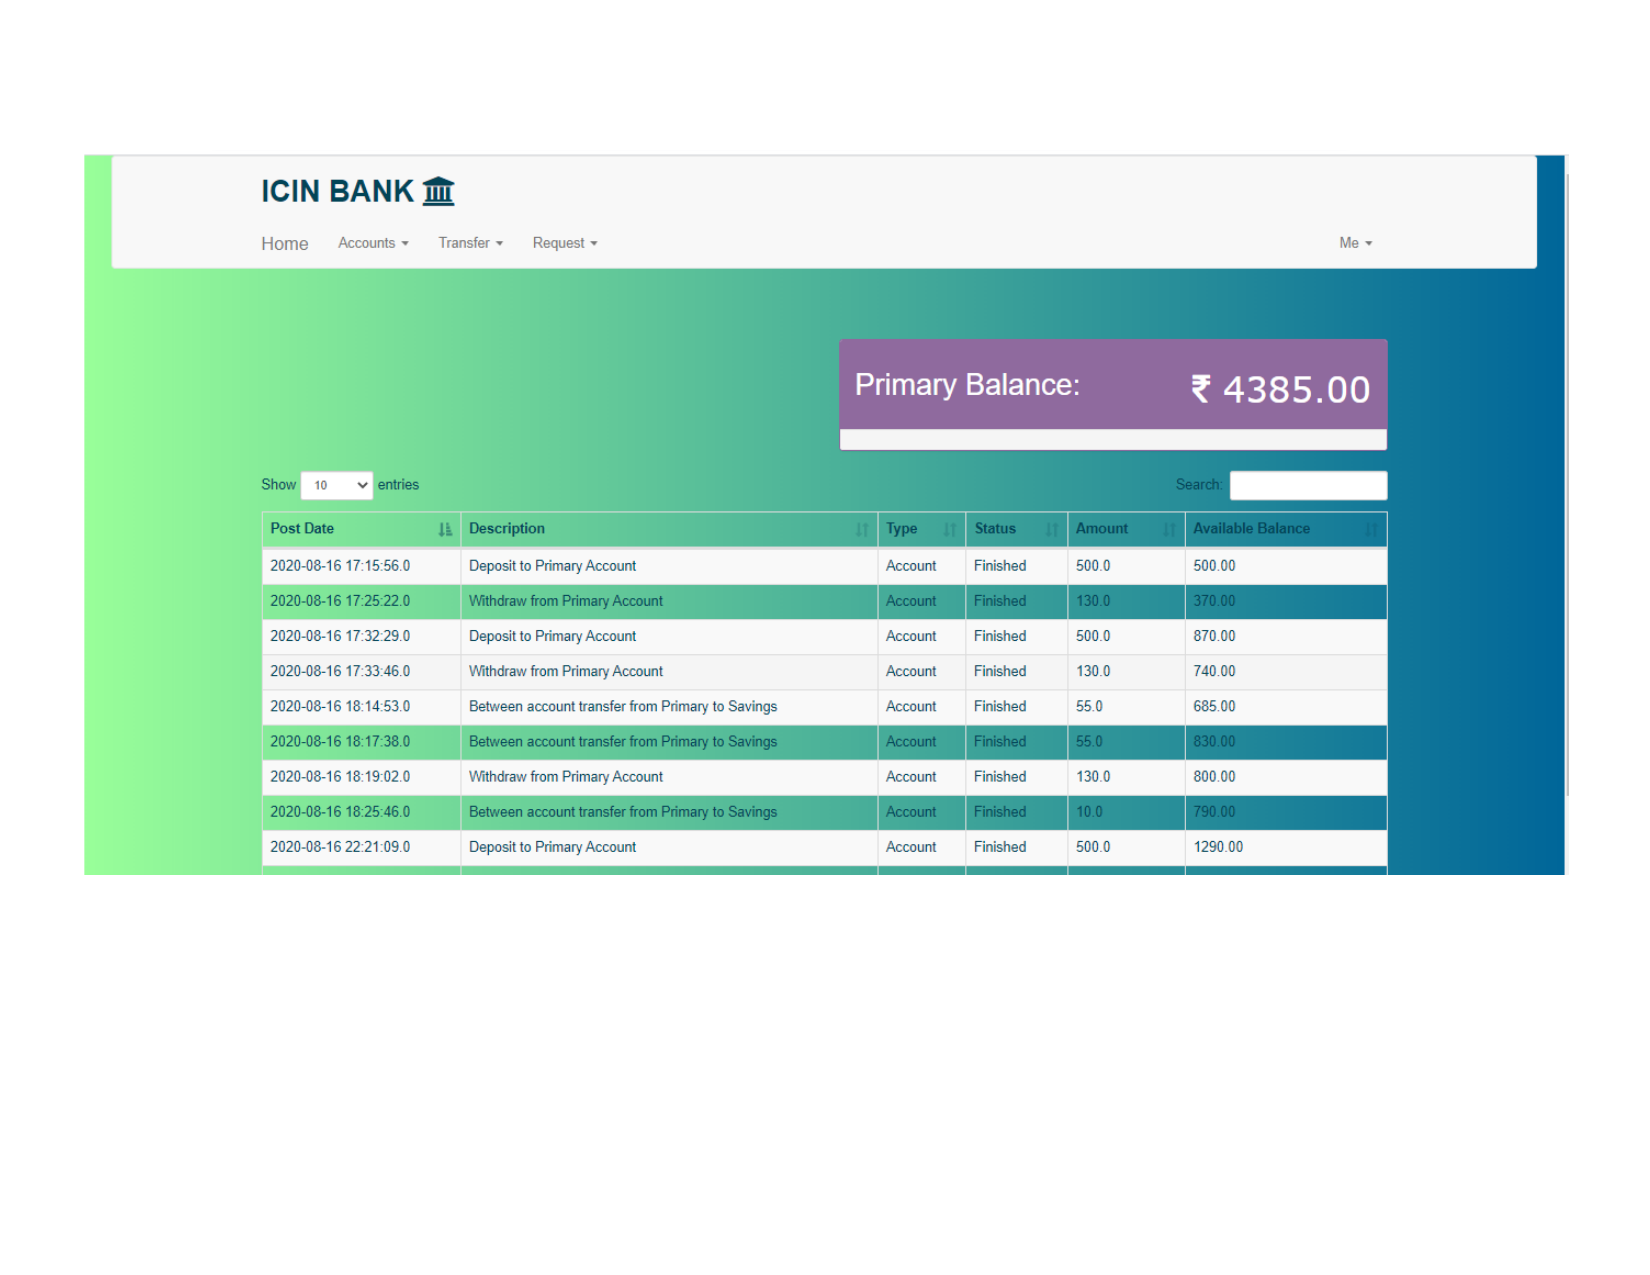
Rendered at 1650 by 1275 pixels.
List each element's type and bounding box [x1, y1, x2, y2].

picture [84, 150, 1569, 875]
